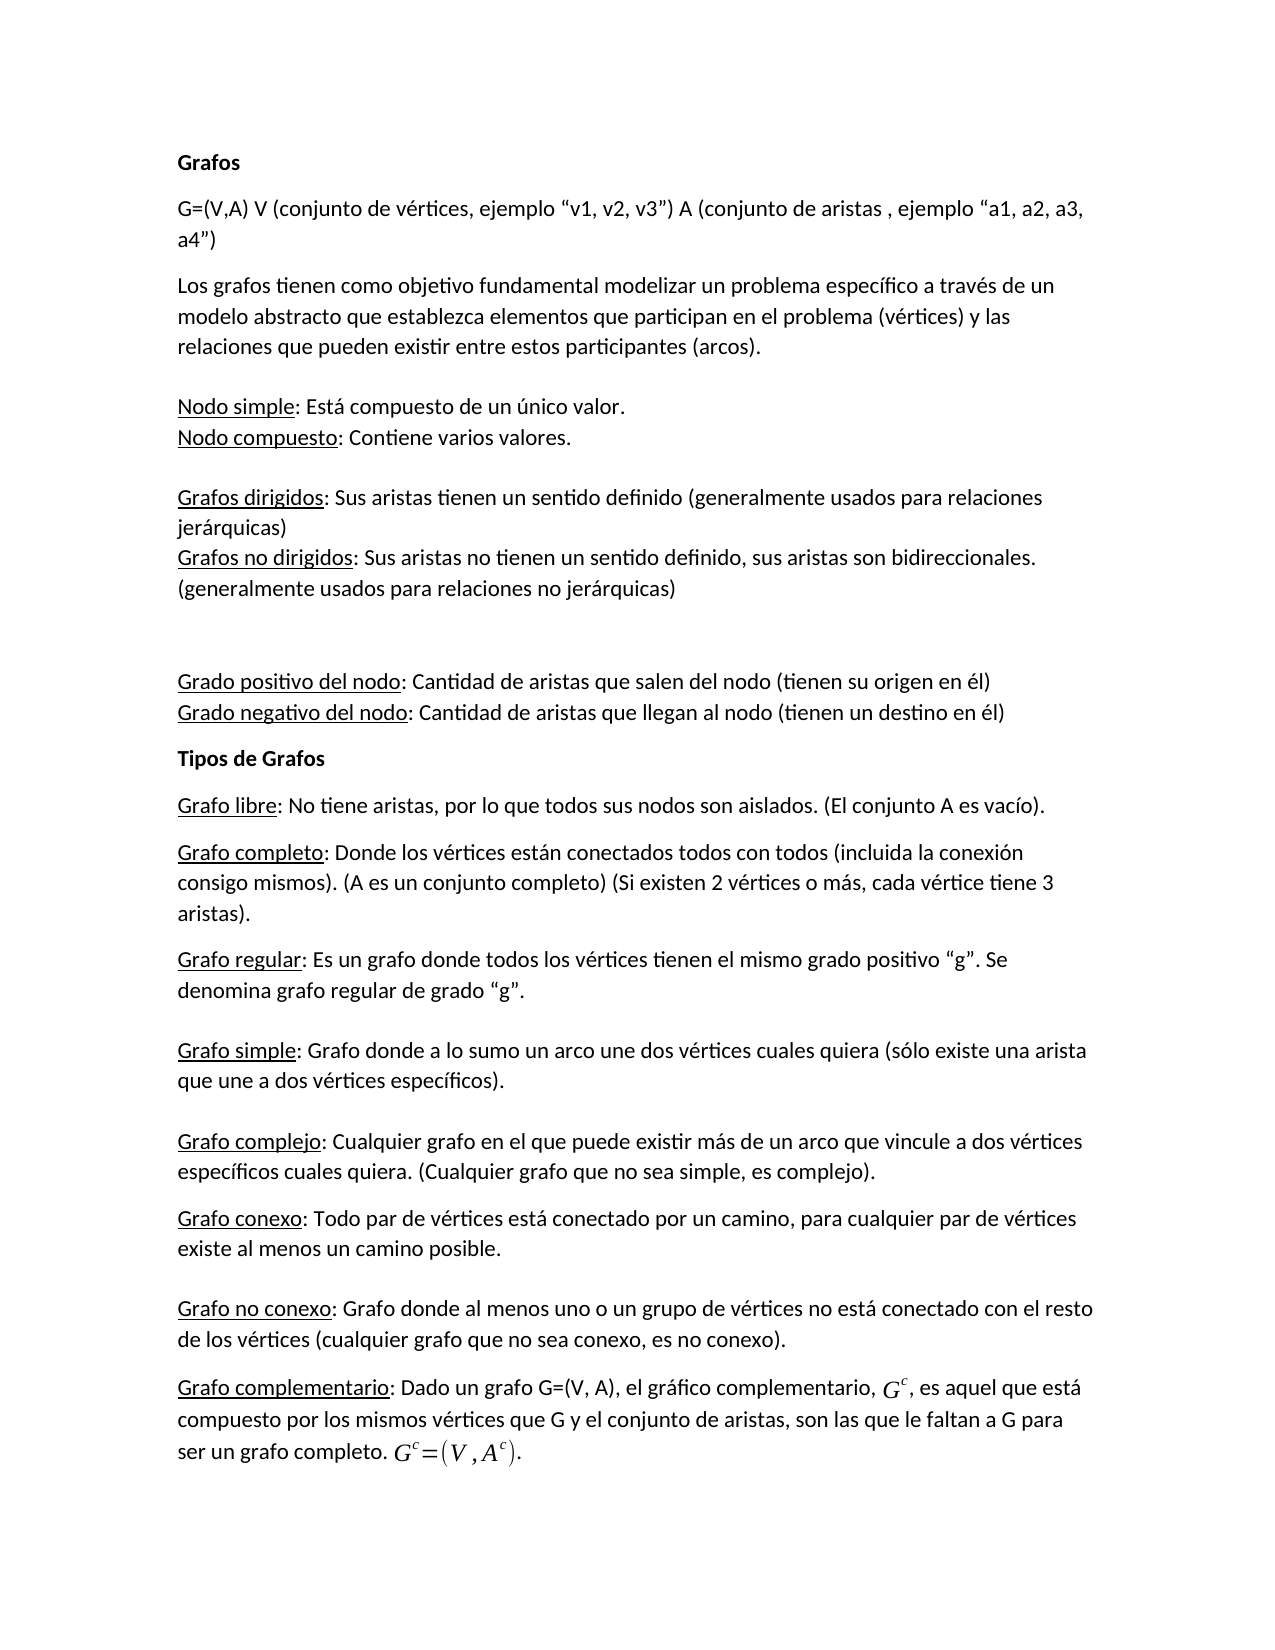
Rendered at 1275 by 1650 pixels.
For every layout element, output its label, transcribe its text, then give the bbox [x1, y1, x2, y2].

text Grafo completo: Donde los vértices están conectados todos con todos (incluida la conexión consigo mismos). (A es un conjunto completo) (Si existen 2 vértices o más, cada vértice tiene 3 aristas). [177, 838, 1098, 927]
text Tipos de Grafos [177, 744, 1098, 772]
text Grafo libre: No tiene aristas, por lo que todos sus nodos son aislados. (El conjunto A es vacío). [177, 791, 1098, 819]
text Grafo conexo: Todo par de vértices está conectado por un camino, para cualquier par de vértices existe al menos un camino posible. Grafo no conexo: Grafo donde al menos uno o un grupo de vértices no está conectado con el resto de los vértices (cualquier grafo que no sea conexo, es no conexo). [177, 1204, 1098, 1353]
text Grafo complementario: Dado un grafo G=(V, A), el gráfico complementario, , es aquel que está compuesto por los mismos vértices que G y el conjunto de aristas, son las que le faltan a G para ser un grafo completo. . [177, 1372, 1098, 1468]
text Grafos [177, 148, 1098, 176]
text G=(V,A) V (conjunto de vértices, ejemplo “v1, v2, v3”) A (conjunto de aristas , ejemplo “a1, a2, a3, a4”) [177, 194, 1098, 253]
text Los grafos tienen como objetivo fundamental modelizar un problema específico a través de un modelo abstracto que establezca elementos que participan en el problema (vértices) y las relaciones que pueden existir entre estos participantes (arcos). Nodo simple: Está compuesto de un único valor. Nodo compuesto: Contiene varios valores. Grafos dirigidos: Sus aristas tienen un sentido definido (generalmente usados para relaciones jerárquicas) Grafos no dirigidos: Sus aristas no tienen un sentido definido, sus aristas son bidireccionales. (generalmente usados para relaciones no jerárquicas) [177, 272, 1098, 602]
text Grafo regular: Es un grafo donde todos los vértices tienen el mismo grado positivo “g”. Se denomina grafo regular de grado “g”. Grafo simple: Grafo donde a lo sumo un arco une dos vértices cuales quiera (sólo existe una arista que une a dos vértices específicos). Grafo complejo: Cualquier grafo en el que puede existir más de un arco que vincule a dos vértices específicos cuales quiera. (Cualquier grafo que no sea simple, es complejo). [177, 946, 1098, 1185]
text Grado positivo del nodo: Cantidad de aristas que salen del nodo (tienen su origen en él) Grado negativo del nodo: Cantidad de aristas que llegan al nodo (tienen un destino en él) [177, 667, 1098, 726]
